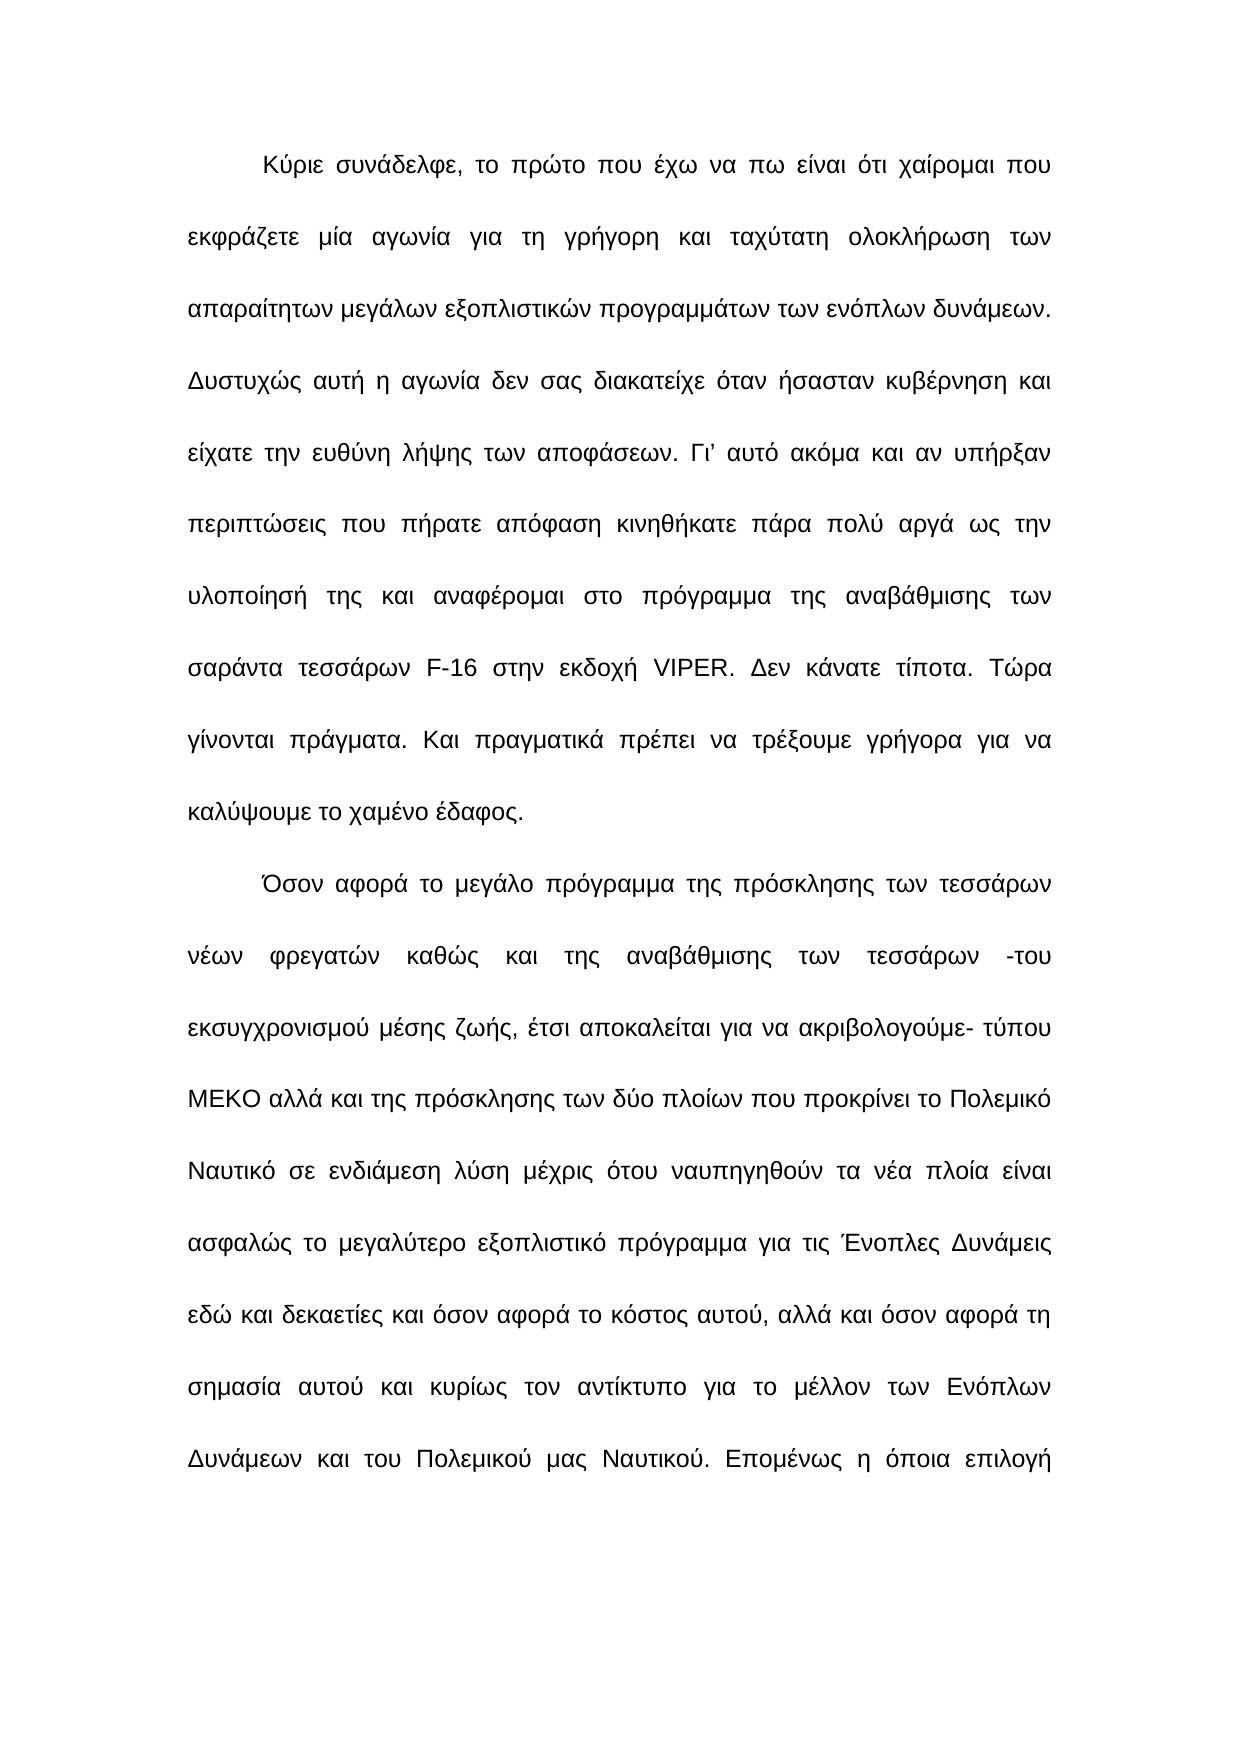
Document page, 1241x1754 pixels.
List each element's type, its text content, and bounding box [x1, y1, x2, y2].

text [187, 869, 1053, 1472]
text Κύριε συνάδελφε, το πρώτο που έχω να πω είναι ότι χαίρομαι που εκφράζετε μία αγωνία για τη γρήγορη και ταχύτατη ολοκλήρωση των απαραίτητων μεγάλων εξοπλιστικών προγραμμάτων των ενόπλων δυνάμεων. Δυστυχώς αυτή η αγωνία δεν σας διακατείχε όταν ήσασταν κυβέρνηση και είχατε την ευθύνη λήψης των αποφάσεων. Γι’ αυτό ακόμα και αν υπήρξαν περιπτώσεις που πήρατε απόφαση κινηθήκατε πάρα πολύ αργά ως την υλοποίησή της και αναφέρομαι στο πρόγραμμα της αναβάθμισης των σαράντα τεσσάρων F-16 στην εκδοχή VIPER. Δεν κάνατε τίποτα. Τώρα γίνονται πράγματα. Και πραγματικά πρέπει να τρέξουμε γρήγορα για να καλύψουμε το χαμένο έδαφος. [187, 150, 1053, 826]
